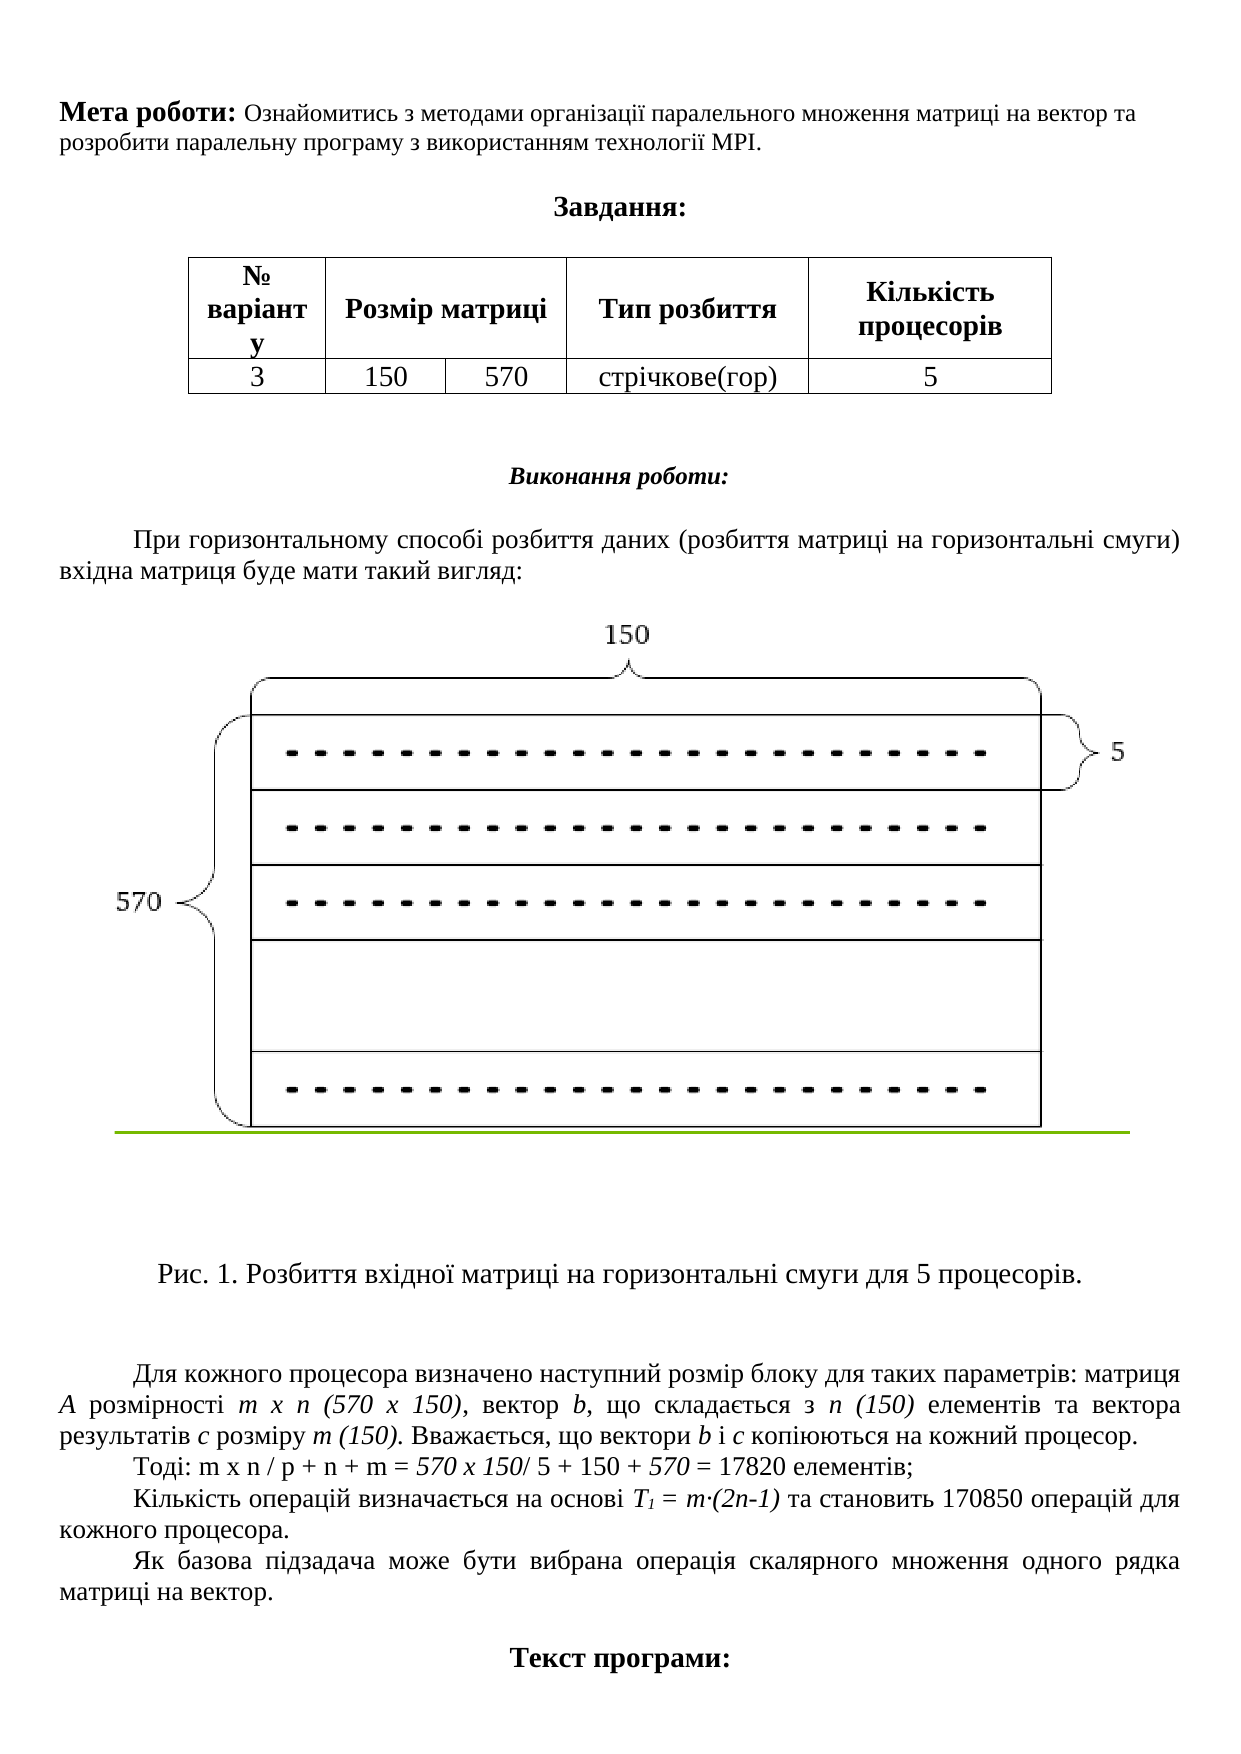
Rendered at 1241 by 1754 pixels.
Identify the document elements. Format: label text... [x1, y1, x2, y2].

text Текст програми: [59, 1640, 1181, 1673]
table_cell 5 [809, 359, 1051, 393]
text Для кожного процесора визначено наступний розмір блоку для таких параметрів: матриця А розмірності m х n (570 x 150), вектор b, що складається з n (150) елементів та вектора результатів с розміру m (150). Вважається, що вектори b і c копіюються на кожний процесор. [59, 1357, 1181, 1451]
text Завдання: [59, 189, 1181, 223]
text Як базова підзадача може бути вибрана операція скалярного множення одного рядка матриці на вектор. [59, 1544, 1181, 1606]
text При горизонтальному способі розбиття даних (розбиття матриці на горизонтальні смуги) вхідна матриця буде мати такий вигляд: [59, 523, 1181, 586]
table_cell 570 [446, 359, 566, 393]
table_header Тип розбиття [567, 258, 808, 358]
table_cell 3 [189, 359, 325, 393]
text Мета роботи: Ознайомитись з методами організації паралельного множення матриці на вектор та розробити паралельну програму з використанням технології MPI. [59, 94, 1181, 156]
text Кількість операцій визначається на основі T1 = m·(2n-1) та становить 170850 операцій для кожного процесора. [59, 1482, 1181, 1544]
text Тоді: m x n / p + n + m = 570 x 150/ 5 + 150 + 570 = 17820 елементів; [59, 1451, 1181, 1482]
table_cell стрічкове(гор) [567, 359, 808, 393]
picture [114, 620, 1130, 1134]
table_cell 150 [326, 359, 445, 393]
text Рис. 1. Розбиття вхідної матриці на горизонтальні смуги для 5 процесорів. [59, 1256, 1181, 1290]
text Виконання роботи: [59, 461, 1181, 490]
table_header № варіанту [189, 258, 325, 358]
table_header Кількість процесорів [809, 258, 1051, 358]
table_header Розмір матриці [326, 258, 566, 358]
